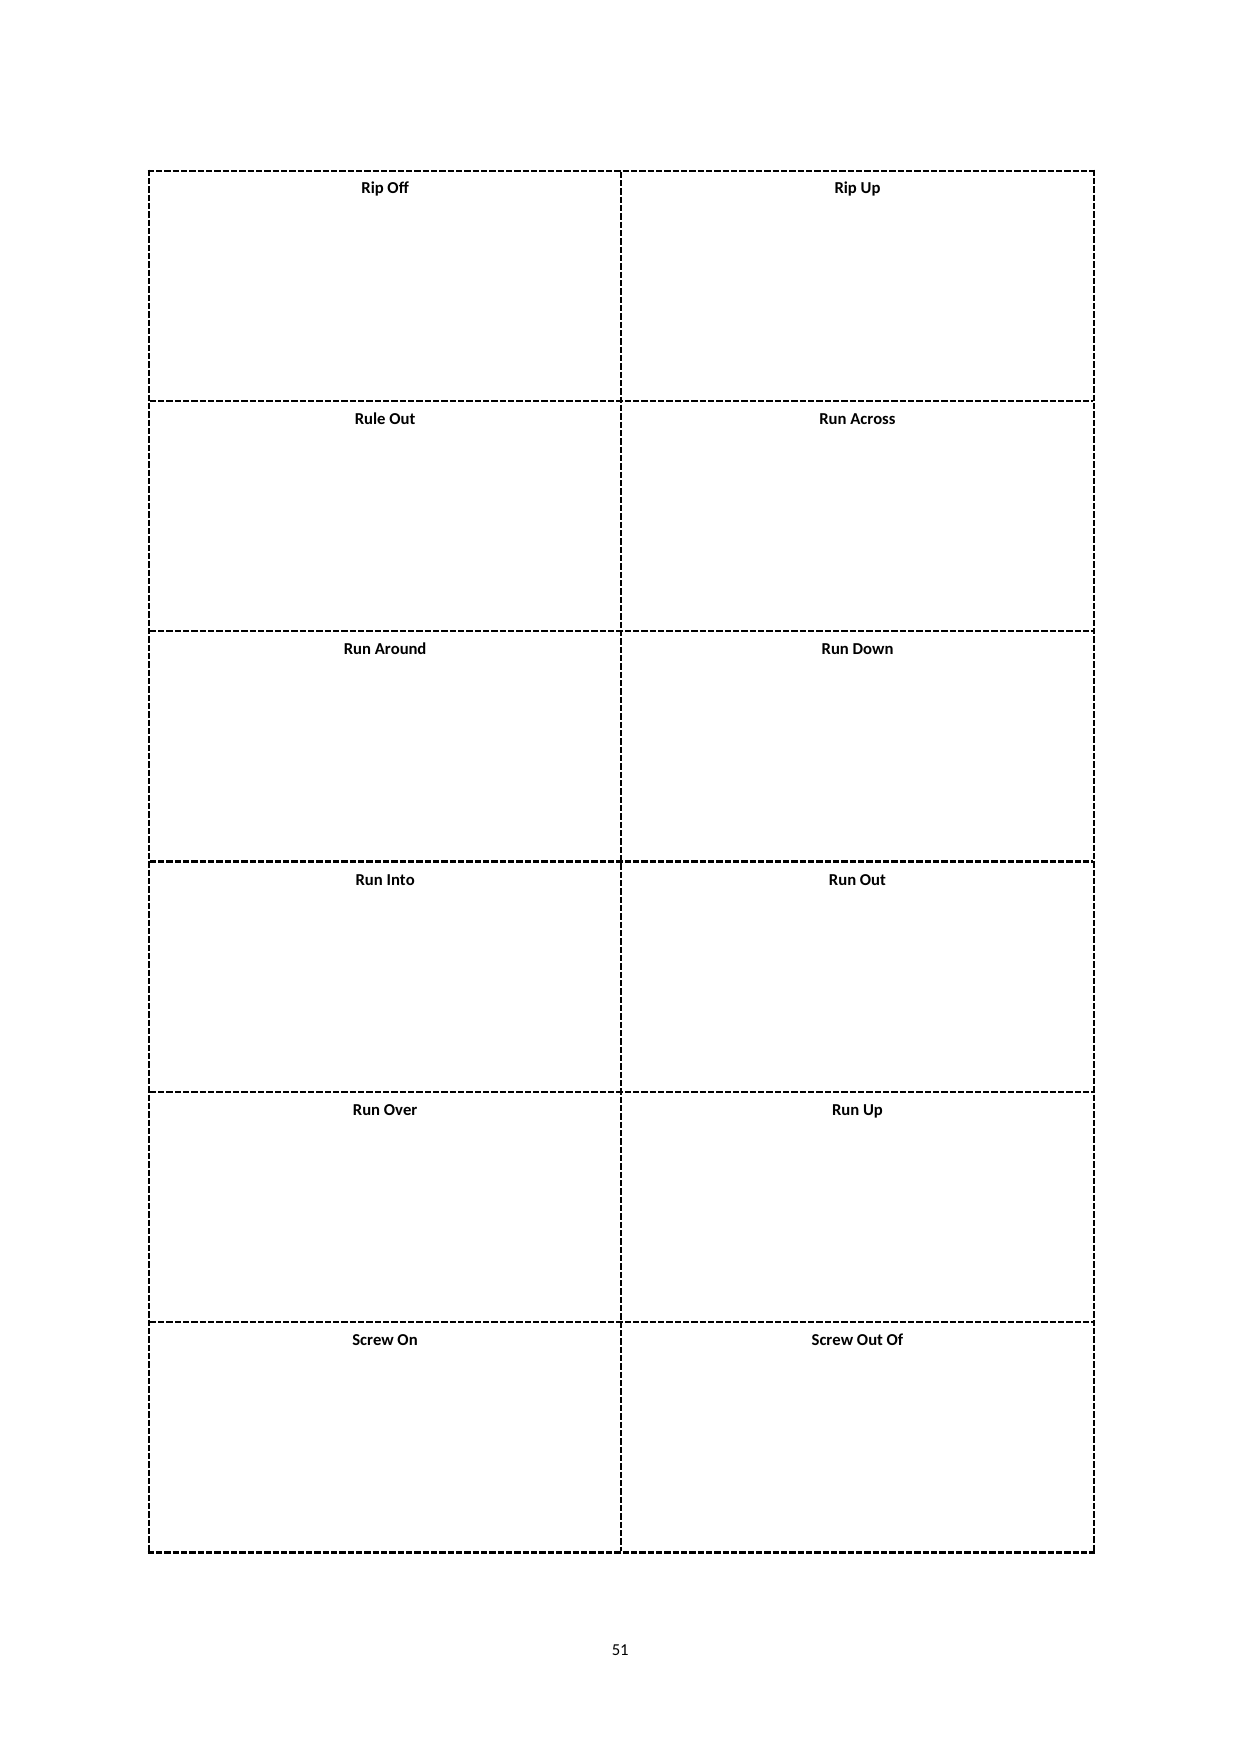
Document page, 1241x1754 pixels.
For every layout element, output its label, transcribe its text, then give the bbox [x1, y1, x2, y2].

table_cell Run Out [621, 860, 1093, 1091]
table_cell Run Across [621, 400, 1093, 630]
table_header Rip Off [149, 170, 621, 400]
table_header Rip Up [621, 170, 1093, 400]
table_cell Run Up [621, 1091, 1093, 1321]
table_cell Screw On [149, 1321, 621, 1551]
table_cell Run Around [149, 630, 621, 860]
table_cell Run Over [149, 1091, 621, 1321]
table_cell Rule Out [149, 400, 621, 630]
table_cell Screw Out Of [621, 1321, 1093, 1551]
table_cell Run Into [149, 860, 621, 1091]
table_cell Run Down [621, 630, 1093, 860]
